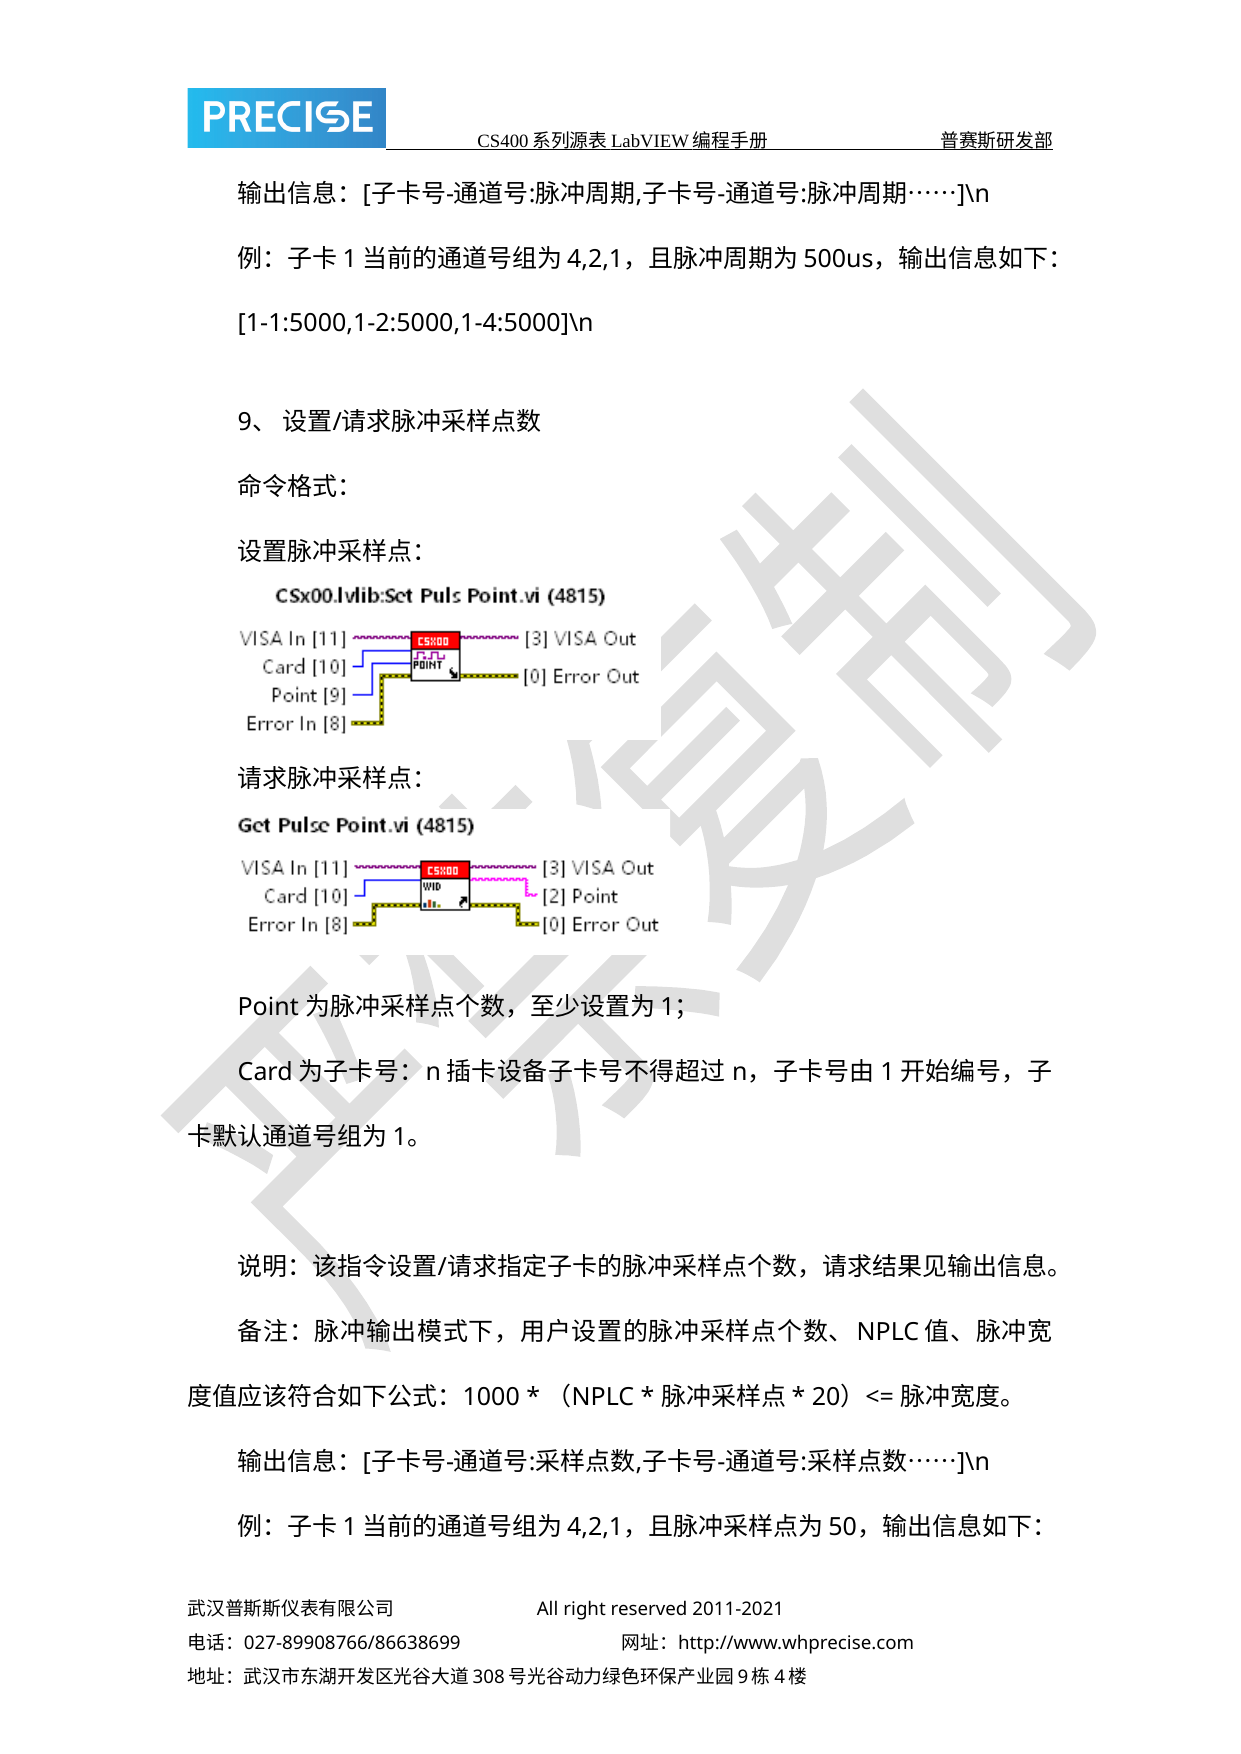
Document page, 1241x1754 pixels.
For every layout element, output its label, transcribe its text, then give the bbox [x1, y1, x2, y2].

text 例：子卡1当前的通道号组为4,2,1，且脉冲采样点为50，输出信息如下： [187, 1492, 1053, 1557]
picture [231, 809, 671, 955]
list 设置脉冲采样点： [187, 517, 1053, 582]
list 请求脉冲采样点： [187, 744, 1053, 809]
picture [231, 581, 661, 740]
list 说明：该指令设置/请求指定子卡的脉冲采样点个数，请求结果见输出信息。 [187, 1232, 1053, 1297]
picture [187, 88, 386, 148]
list Point 为脉冲采样点个数，至少设置为1； [187, 972, 1053, 1037]
list 命令格式： [187, 452, 1053, 517]
text 例：子卡1当前的通道号组为4,2,1，且脉冲周期为500us，输出信息如下： [187, 224, 1053, 289]
list Card为子卡号：n插卡设备子卡号不得超过n，子卡号由1开始编号，子卡默认通道号组为1。 [187, 1037, 1053, 1167]
list 设置/请求脉冲采样点数 [187, 387, 1053, 452]
text 输出信息：[子卡号-通道号:脉冲周期,子卡号-通道号:脉冲周期……]\n [187, 159, 1053, 224]
list 备注：脉冲输出模式下，用户设置的脉冲采样点个数、NPLC值、脉冲宽度值应该符合如下公式：1000 * （NPLC * 脉冲采样点 * 20）<= 脉冲宽度。 [187, 1297, 1053, 1427]
text 输出信息：[子卡号-通道号:采样点数,子卡号-通道号:采样点数……]\n [187, 1427, 1053, 1492]
text [1-1:5000,1-2:5000,1-4:5000]\n [187, 289, 1053, 354]
